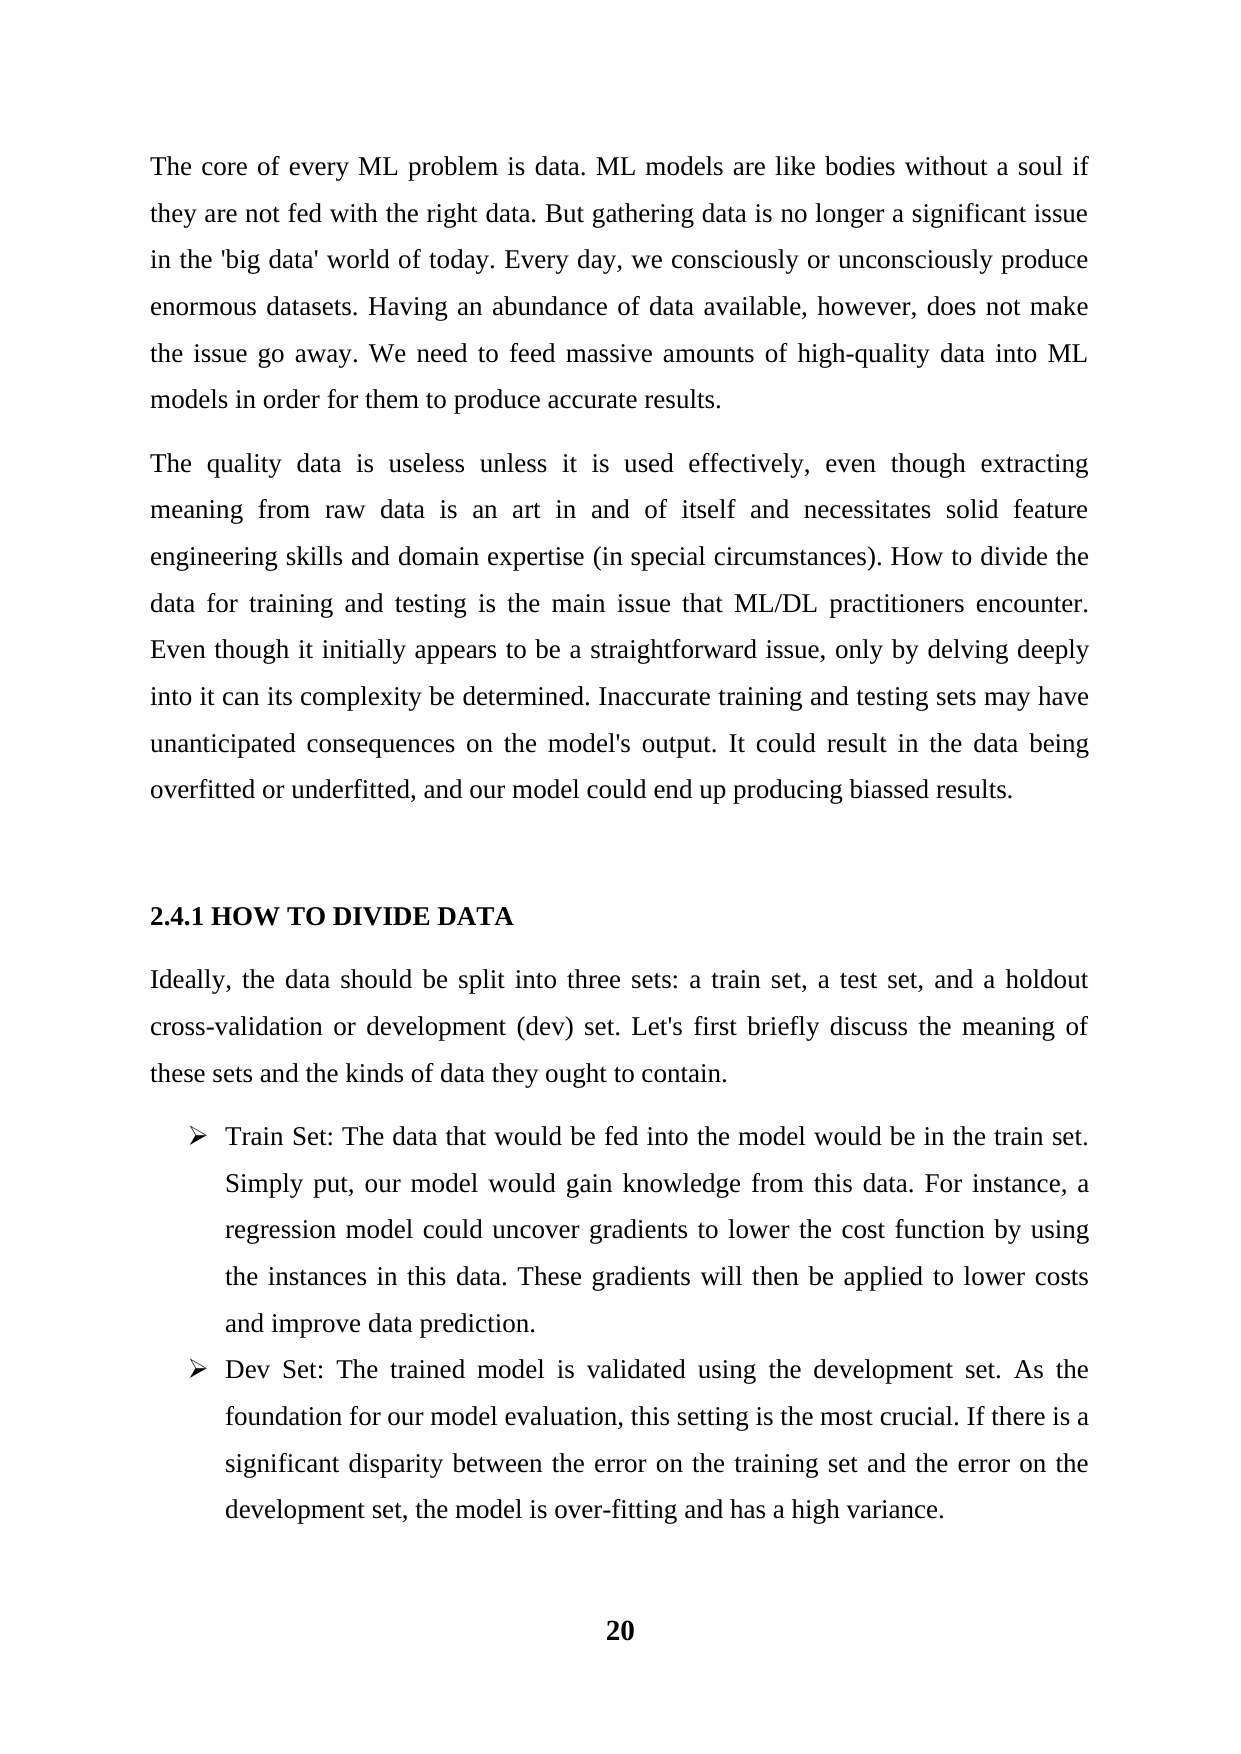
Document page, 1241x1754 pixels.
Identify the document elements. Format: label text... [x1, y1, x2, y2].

text Ideally, the data should be split into three sets: a train set, a test set, and a holdout cross-validation or development (dev) set. Let's first briefly discuss the meaning of these sets and the kinds of data they ought to contain. [150, 963, 1090, 1088]
list Train Set: The data that would be fed into the model would be in the train set. Simply put, our model would gain knowledge from this data. For instance, a regression model could uncover gradients to lower the cost function by using the instances in this data. These gradients will then be applied to lower costs and improve data prediction. [187, 1120, 1090, 1338]
text The core of every ML problem is data. ML models are like bodies without a soul if they are not fed with the right data. But gathering data is no longer a significant issue in the 'big data' world of today. Every day, we consciously or unconsciously produce enormous datasets. Having an abundance of data available, however, does not make the issue go away. We need to feed massive amounts of high-quality data into ML models in order for them to produce accurate results. [150, 150, 1090, 414]
text The quality data is useless unless it is used effectively, even though extracting meaning from raw data is an art in and of itself and necessitates solid feature engineering skills and domain expertise (in special circumstances). How to divide the data for training and testing is the main issue that ML/DL practitioners encounter. Even though it initially appears to be a straightforward issue, only by delving deeply into it can its complexity be determined. Inaccurate training and testing sets may have unanticipated consequences on the model's output. It could result in the data being overfitted or underfitted, and our model could end up producing biassed results. [150, 447, 1090, 804]
list Dev Set: The trained model is validated using the development set. As the foundation for our model evaluation, this setting is the most crucial. If there is a significant disparity between the error on the training set and the error on the development set, the model is over-fitting and has a high variance. [187, 1353, 1090, 1525]
text 2.4.1 HOW TO DIVIDE DATA [150, 900, 1090, 931]
